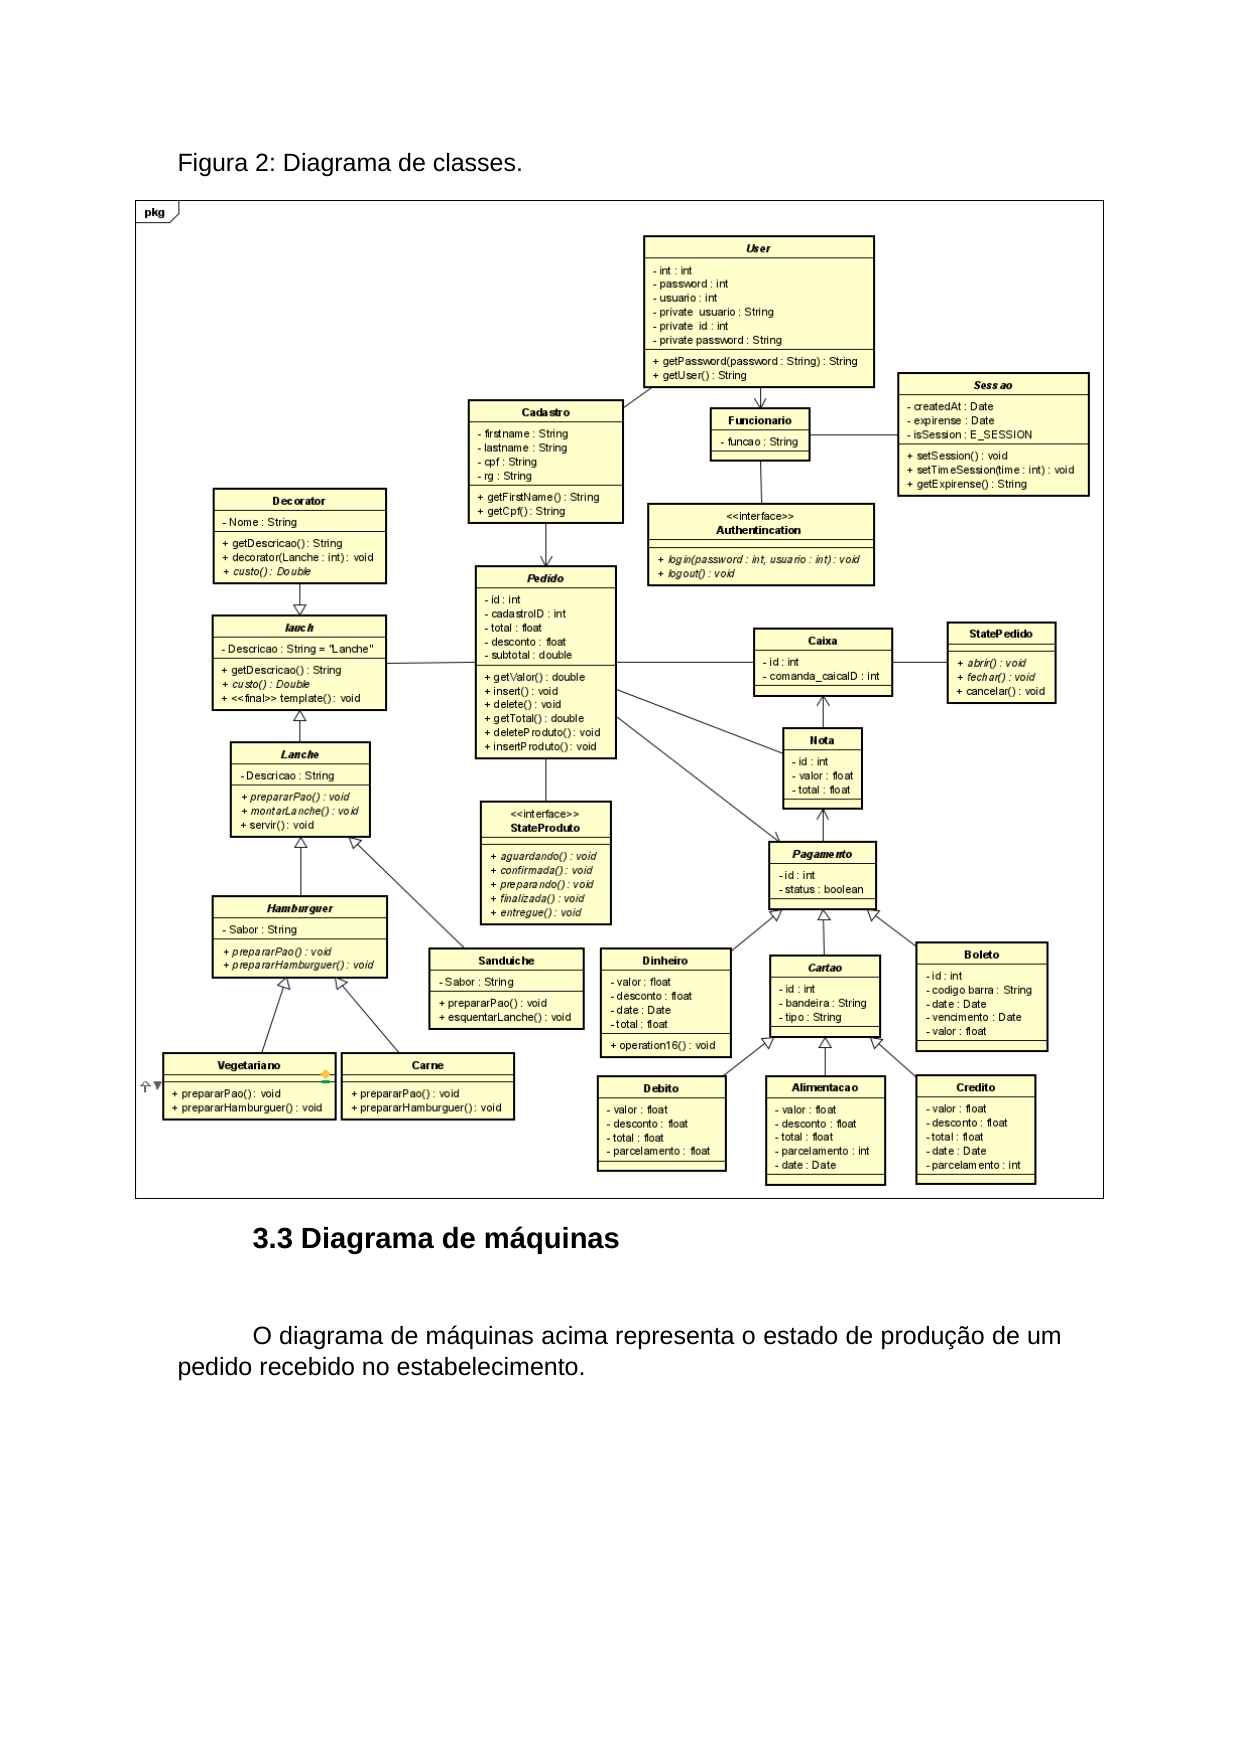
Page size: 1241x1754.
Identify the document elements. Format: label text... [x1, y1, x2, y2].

text Figura 2: Diagrama de classes. [177, 148, 1063, 176]
picture [132, 197, 1107, 1202]
text 3.3 Diagrama de máquinas [177, 1221, 1063, 1254]
text O diagrama de máquinas acima representa o estado de produção de um pedido recebido no estabelecimento. [177, 1321, 1063, 1381]
